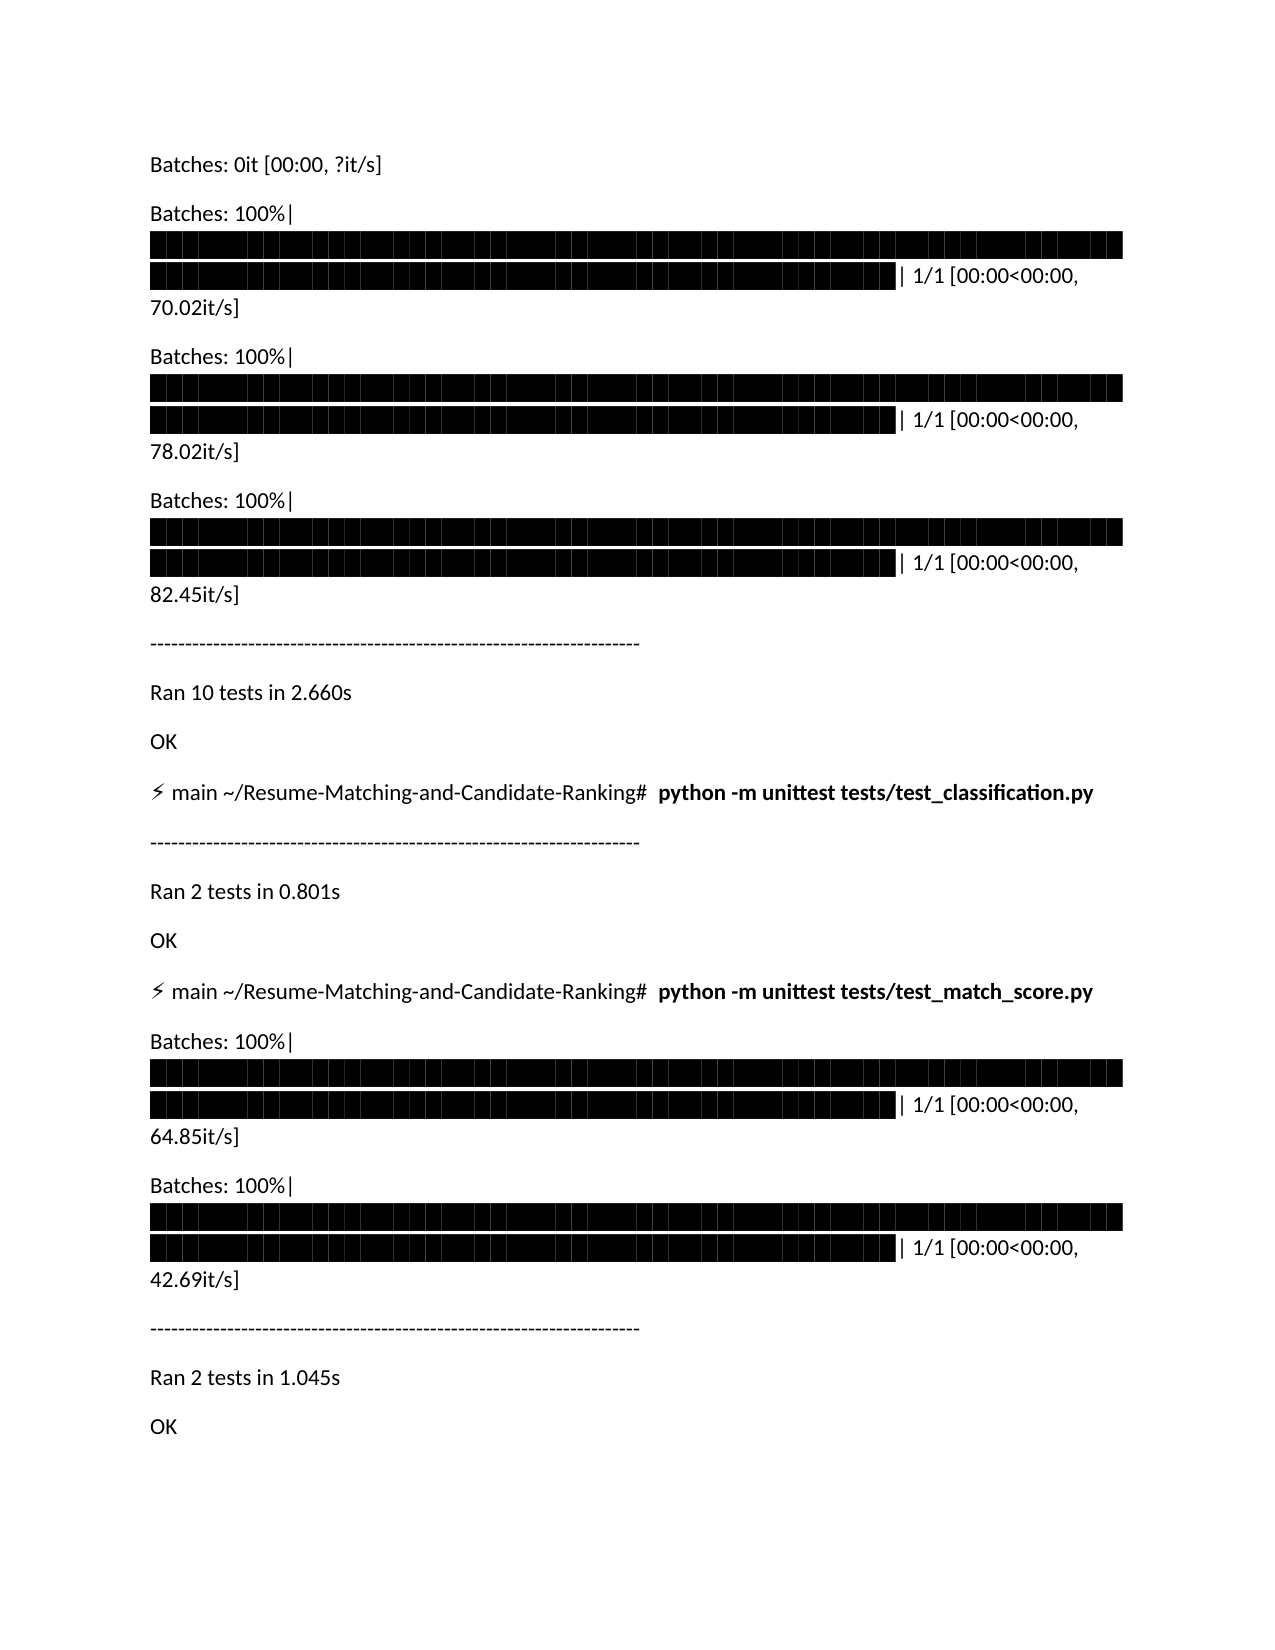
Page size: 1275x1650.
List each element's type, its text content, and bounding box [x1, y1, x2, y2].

text Batches: 100%|██████████████████████████████████████████████████████████████████████████████████████████████████████████| 1/1 [00:00<00:00, 42.69it/s] [150, 1171, 1125, 1293]
text Batches: 100%|██████████████████████████████████████████████████████████████████████████████████████████████████████████| 1/1 [00:00<00:00, 82.45it/s] [150, 486, 1125, 608]
text ⚡ main ~/Resume-Matching-and-Candidate-Ranking# python -m unittest tests/test_match_score.py [150, 975, 1125, 1006]
text OK [150, 1412, 1125, 1440]
text ---------------------------------------------------------------------- [150, 1314, 1125, 1342]
text OK [150, 727, 1125, 755]
text ⚡ main ~/Resume-Matching-and-Candidate-Ranking# python -m unittest tests/test_classification.py [150, 776, 1125, 807]
text Ran 10 tests in 2.660s [150, 678, 1125, 706]
text Batches: 0it [00:00, ?it/s] [150, 150, 1125, 178]
text Batches: 100%|██████████████████████████████████████████████████████████████████████████████████████████████████████████| 1/1 [00:00<00:00, 70.02it/s] [150, 199, 1125, 321]
text Ran 2 tests in 1.045s [150, 1363, 1125, 1391]
text OK [150, 926, 1125, 954]
text Batches: 100%|██████████████████████████████████████████████████████████████████████████████████████████████████████████| 1/1 [00:00<00:00, 64.85it/s] [150, 1027, 1125, 1150]
text ---------------------------------------------------------------------- [150, 828, 1125, 856]
text ---------------------------------------------------------------------- [150, 629, 1125, 657]
text Batches: 100%|██████████████████████████████████████████████████████████████████████████████████████████████████████████| 1/1 [00:00<00:00, 78.02it/s] [150, 342, 1125, 465]
text Ran 2 tests in 0.801s [150, 877, 1125, 905]
